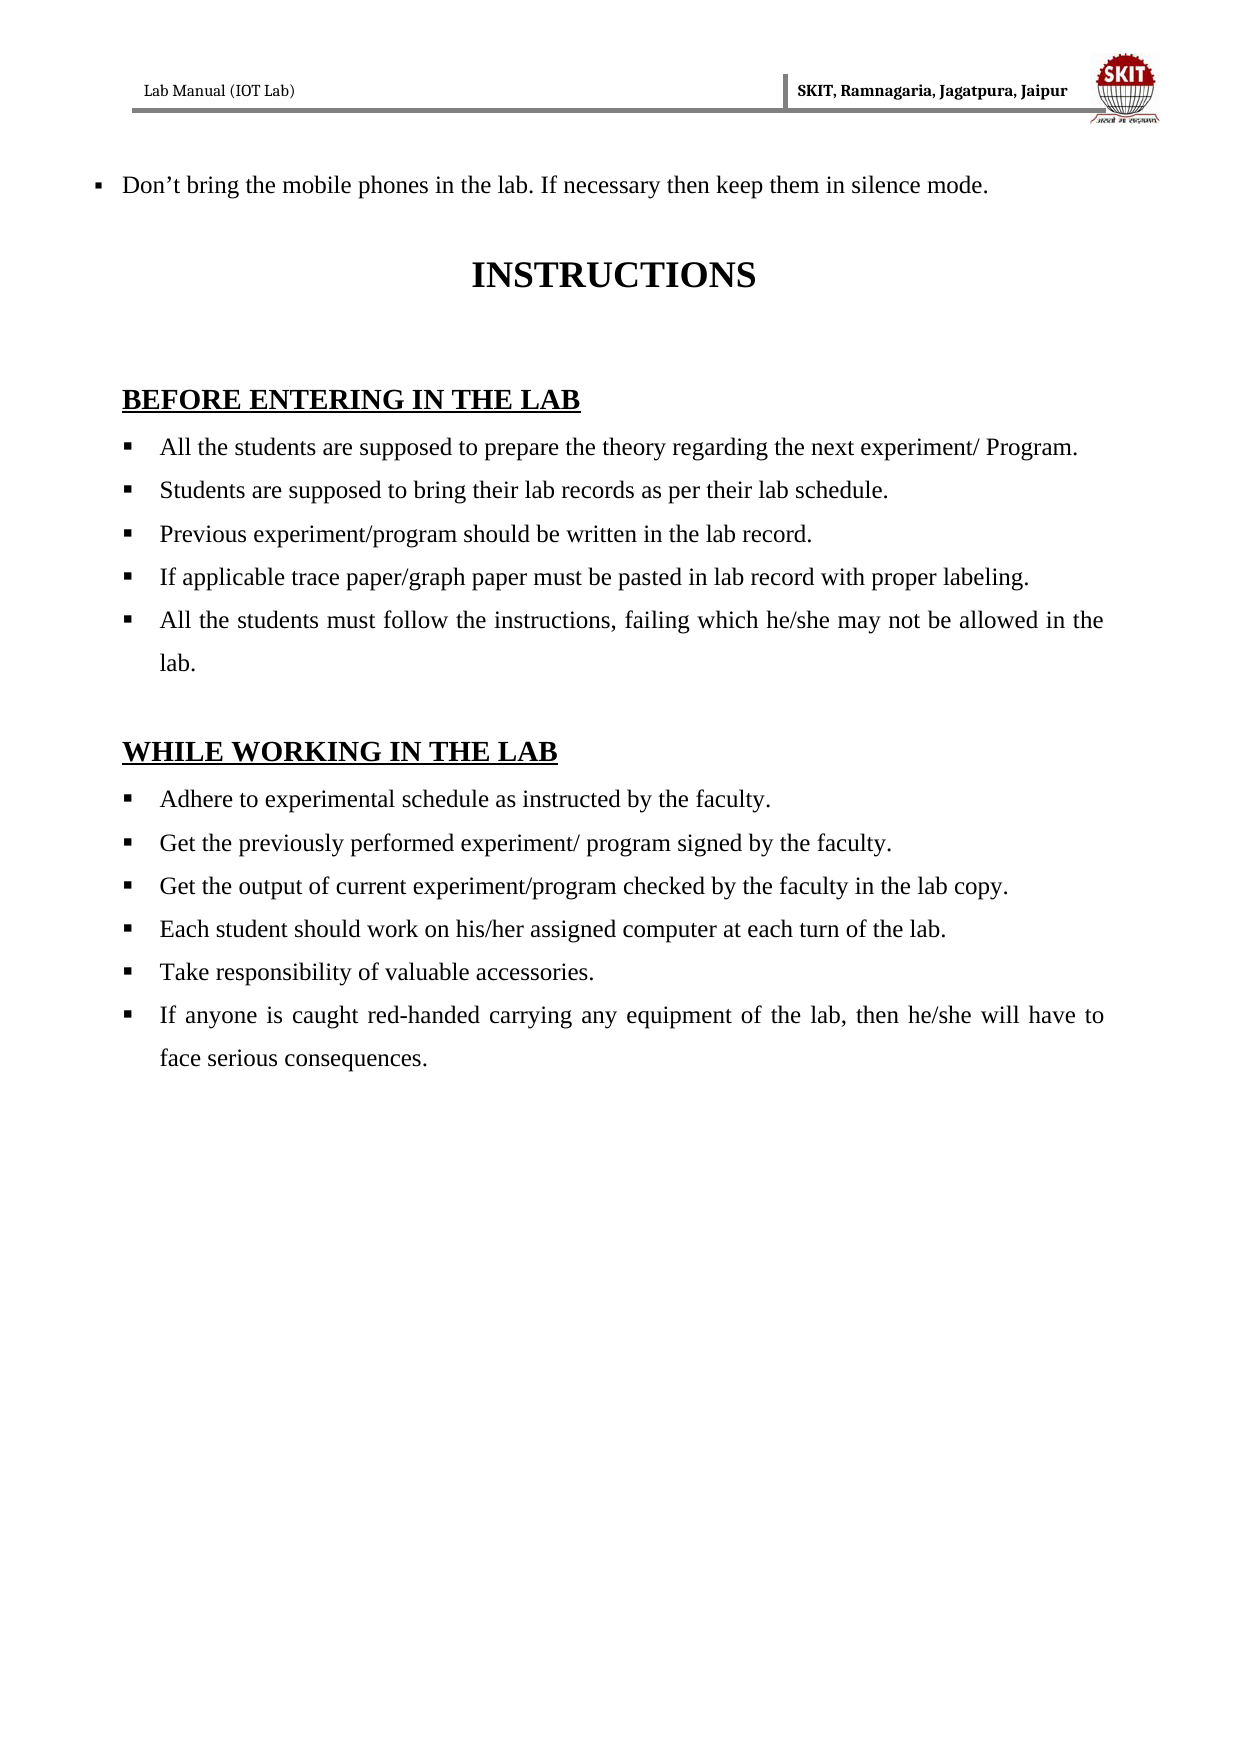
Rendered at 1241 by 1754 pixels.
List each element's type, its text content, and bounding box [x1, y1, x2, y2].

list If applicable trace paper/graph paper must be pasted in lab record with proper labeling. [122, 562, 1106, 591]
list Get the previously performed experiment/ program signed by the faculty. [122, 828, 1106, 856]
list Each student should work on his/her assigned computer at each turn of the lab. [122, 914, 1106, 943]
list Get the output of current experiment/program checked by the faculty in the lab copy. [122, 871, 1106, 899]
text BEFORE ENTERING IN THE LAB [122, 382, 1106, 416]
list Students are supposed to bring their lab records as per their lab schedule. [122, 476, 1106, 504]
text WHILE WORKING IN THE LAB [122, 734, 1106, 768]
list Previous experiment/program should be written in the lab record. [122, 519, 1106, 547]
list Don’t bring the mobile phones in the lab. If necessary then keep them in silence mode. [94, 170, 1106, 199]
text INSTRUCTIONS [122, 253, 1106, 296]
list All the students are supposed to prepare the theory regarding the next experiment/ Program. [122, 432, 1106, 461]
list All the students must follow the instructions, failing which he/she may not be allowed in the lab. [122, 605, 1106, 677]
list Take responsibility of valuable accessories. [122, 957, 1106, 986]
list If anyone is caught red-handed carrying any equipment of the lab, then he/she will have to face serious consequences. [122, 1000, 1106, 1072]
list Adhere to experimental schedule as instructed by the faculty. [122, 784, 1106, 813]
